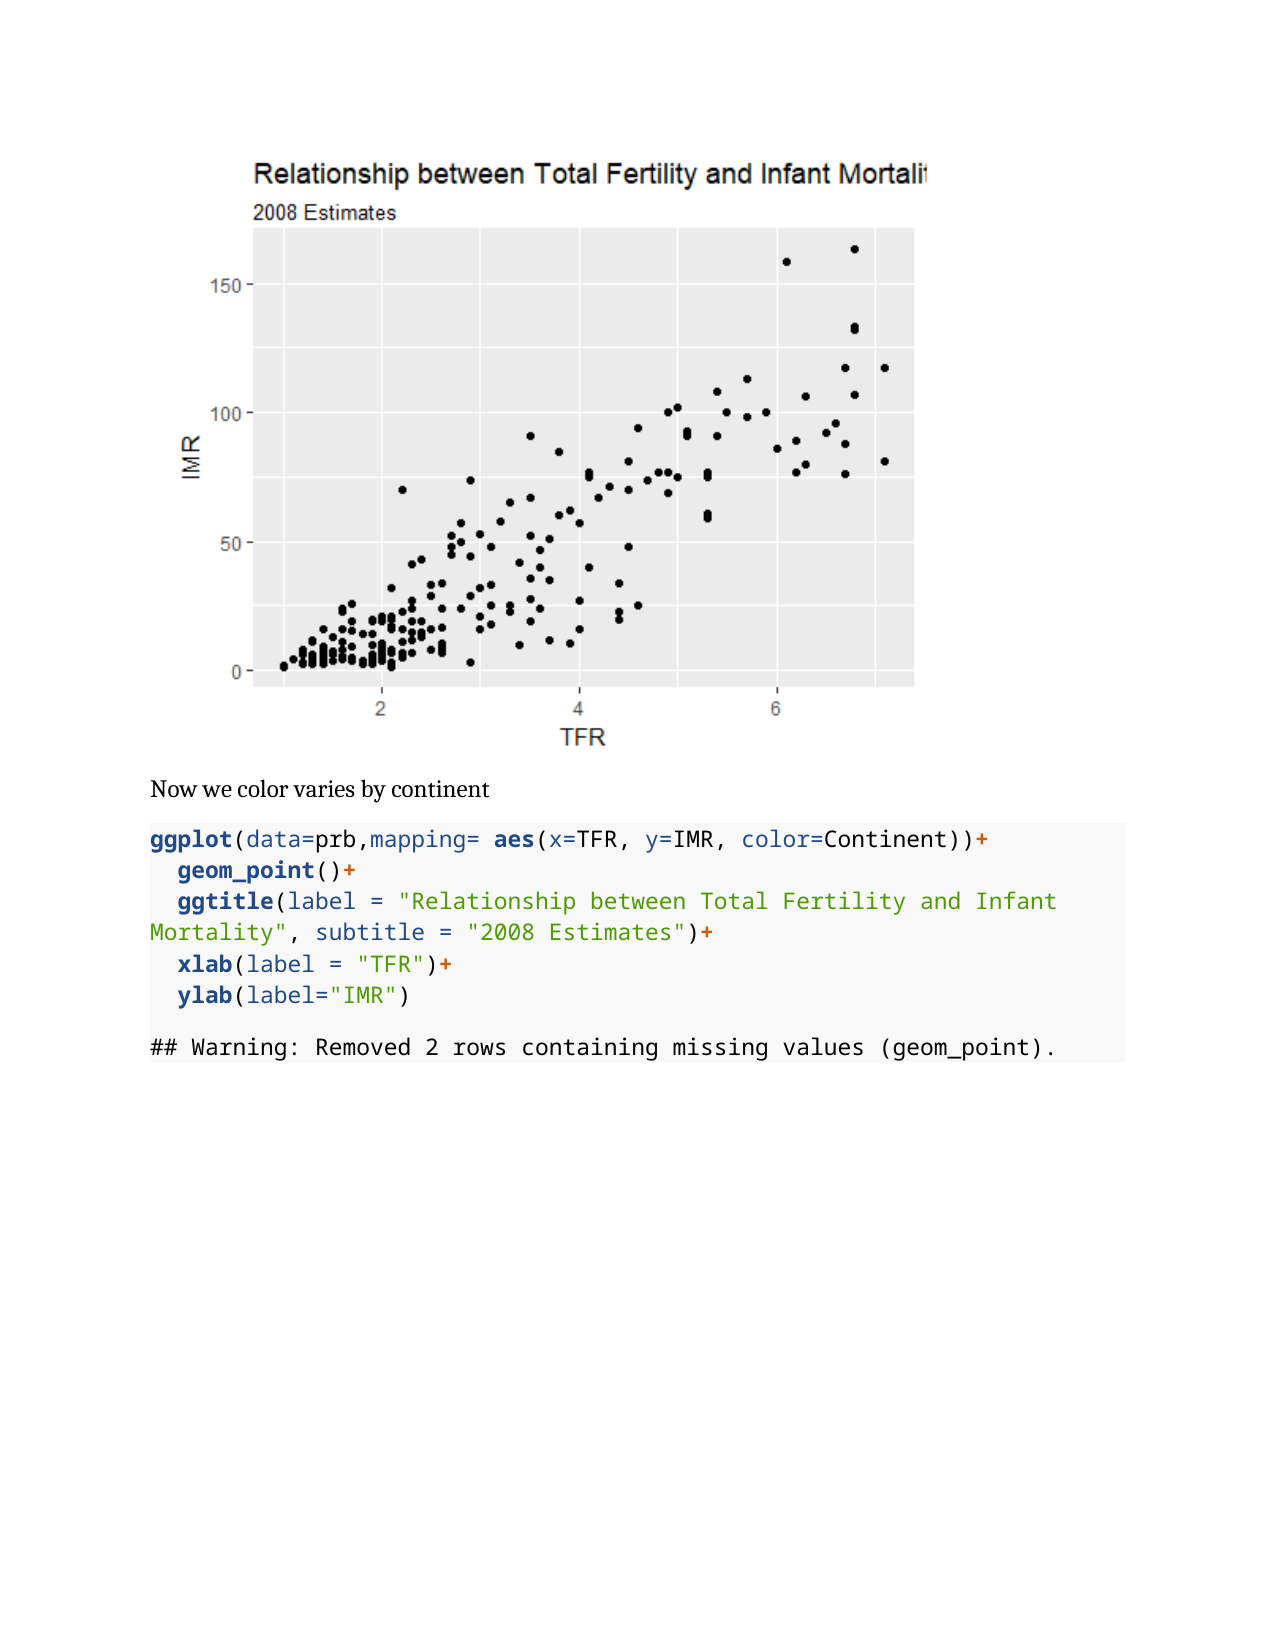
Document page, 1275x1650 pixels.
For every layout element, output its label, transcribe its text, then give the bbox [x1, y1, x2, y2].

picture [168, 150, 927, 757]
text ggplot(data=prb,mapping= aes(x=TFR, y=IMR, color=Continent))+ geom_point()+ ggtitle(label = "Relationship between Total Fertility and Infant Mortality", subtitle = "2008 Estimates")+ xlab(label = "TFR")+ ylab(label="IMR") [356, 823, 1125, 1010]
text ## Warning: Removed 2 rows containing missing values (geom_point). [150, 1031, 1125, 1062]
text Now we color varies by continent [150, 775, 1125, 804]
